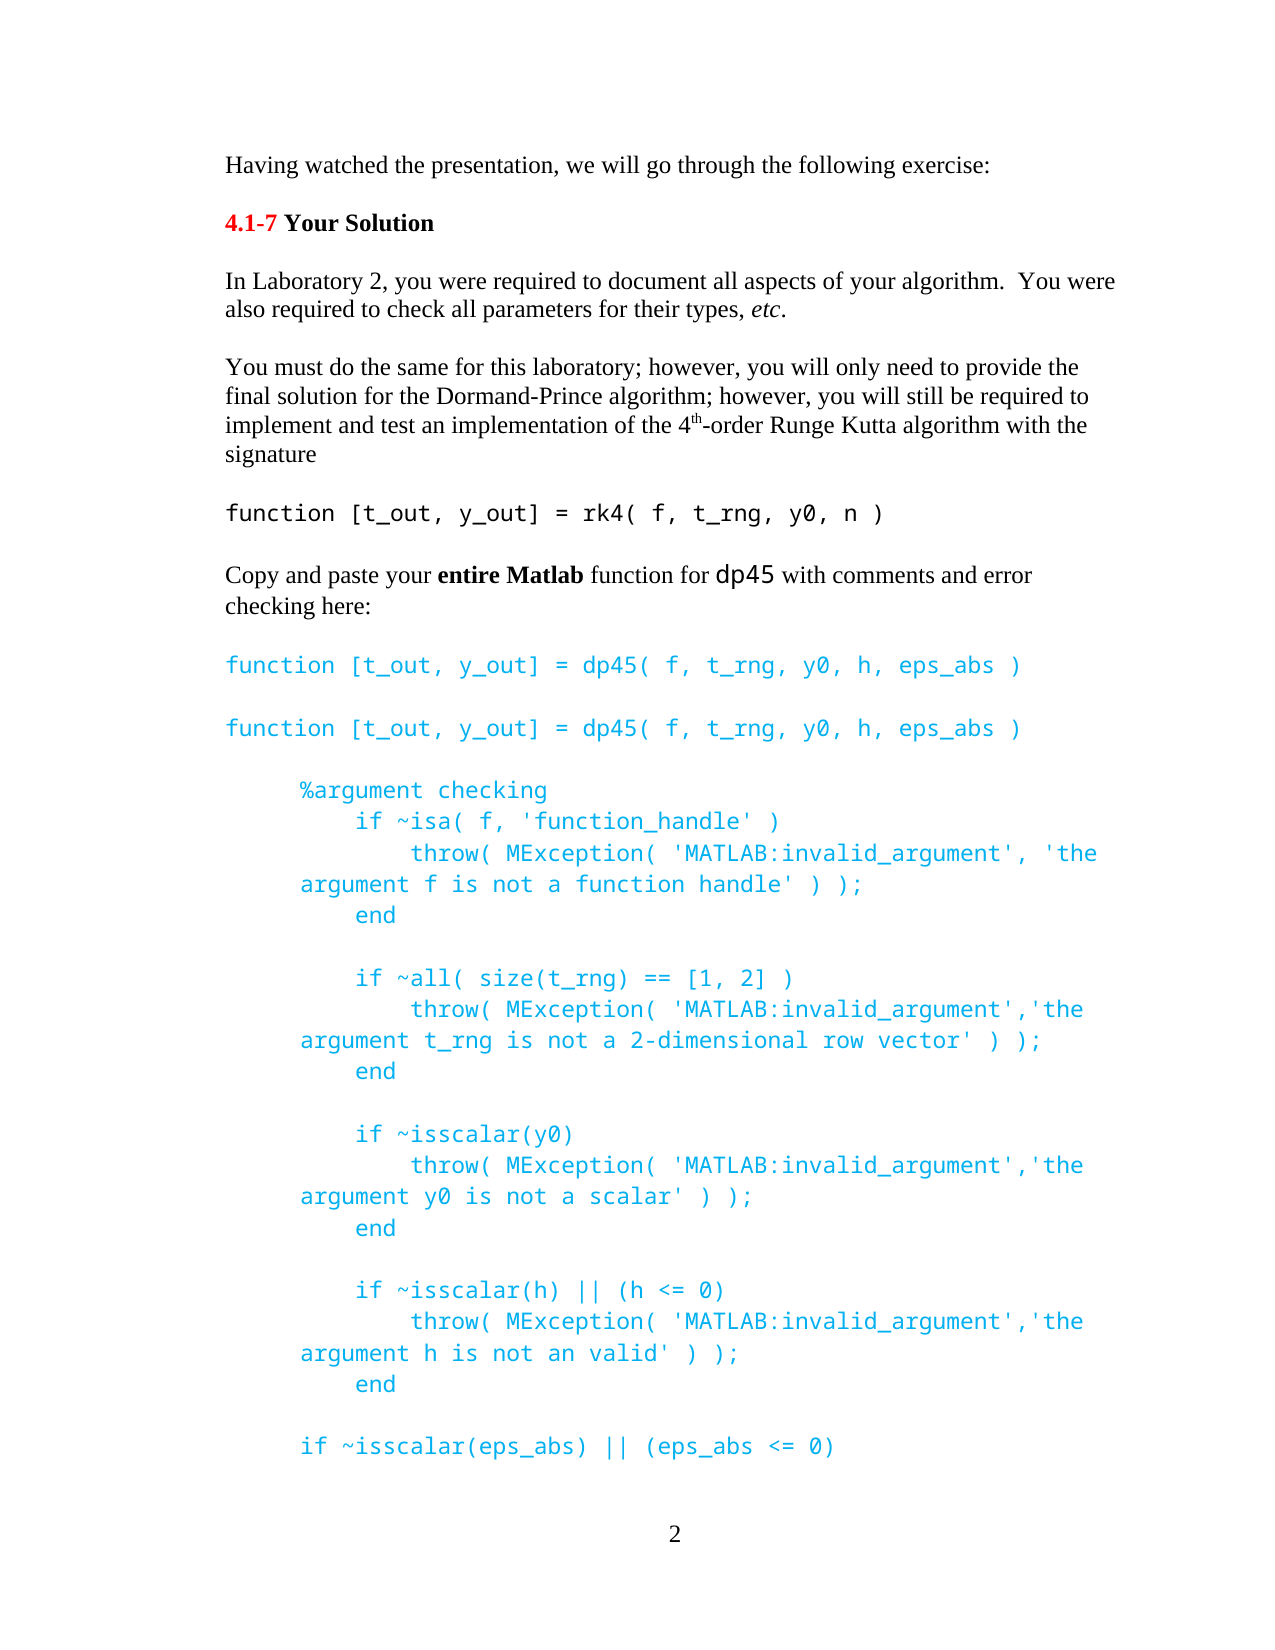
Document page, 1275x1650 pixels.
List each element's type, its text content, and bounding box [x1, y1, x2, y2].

text Having watched the presentation, we will go through the following exercise: [225, 150, 1125, 179]
text function [t_out, y_out] = dp45( f, t_rng, y0, h, eps_abs ) [225, 712, 1125, 743]
text In Laboratory 2, you were required to document all aspects of your algorithm. You were also required to check all parameters for their types, etc. [225, 266, 1125, 323]
text 4.1-7 Your Solution [225, 208, 1125, 237]
text if ~isscalar(h) || (h <= 0) [300, 1274, 1125, 1305]
text throw( MException( 'MATLAB:invalid_argument','the argument h is not an valid' ) ); [300, 1305, 1125, 1368]
text throw( MException( 'MATLAB:invalid_argument','the argument y0 is not a scalar' ) ); [300, 1149, 1125, 1212]
text throw( MException( 'MATLAB:invalid_argument','the argument t_rng is not a 2-dimensional row vector' ) ); [300, 993, 1125, 1055]
text end [300, 1212, 1125, 1243]
text end [300, 899, 1125, 930]
text %argument checking [300, 774, 1125, 805]
text end [300, 1368, 1125, 1399]
text function [t_out, y_out] = rk4( f, t_rng, y0, n ) [225, 497, 1125, 528]
text You must do the same for this laboratory; however, you will only need to provide the final solution for the Dormand-Prince algorithm; however, you will still be required to implement and test an implementation of the 4th-order Runge Kutta algorithm with the signature [225, 352, 1125, 467]
text function [t_out, y_out] = dp45( f, t_rng, y0, h, eps_abs ) [225, 649, 1125, 680]
text if ~isscalar(y0) [300, 1118, 1125, 1149]
text end [300, 1055, 1125, 1087]
text if ~all( size(t_rng) == [1, 2] ) [300, 962, 1125, 993]
text throw( MException( 'MATLAB:invalid_argument', 'the argument f is not a function handle' ) ); [300, 837, 1125, 899]
text Copy and paste your entire Matlab function for dp45 with comments and error checking here: [225, 557, 1125, 620]
text if ~isa( f, 'function_handle' ) [300, 805, 1125, 837]
text if ~isscalar(eps_abs) || (eps_abs <= 0) [300, 1430, 1125, 1462]
